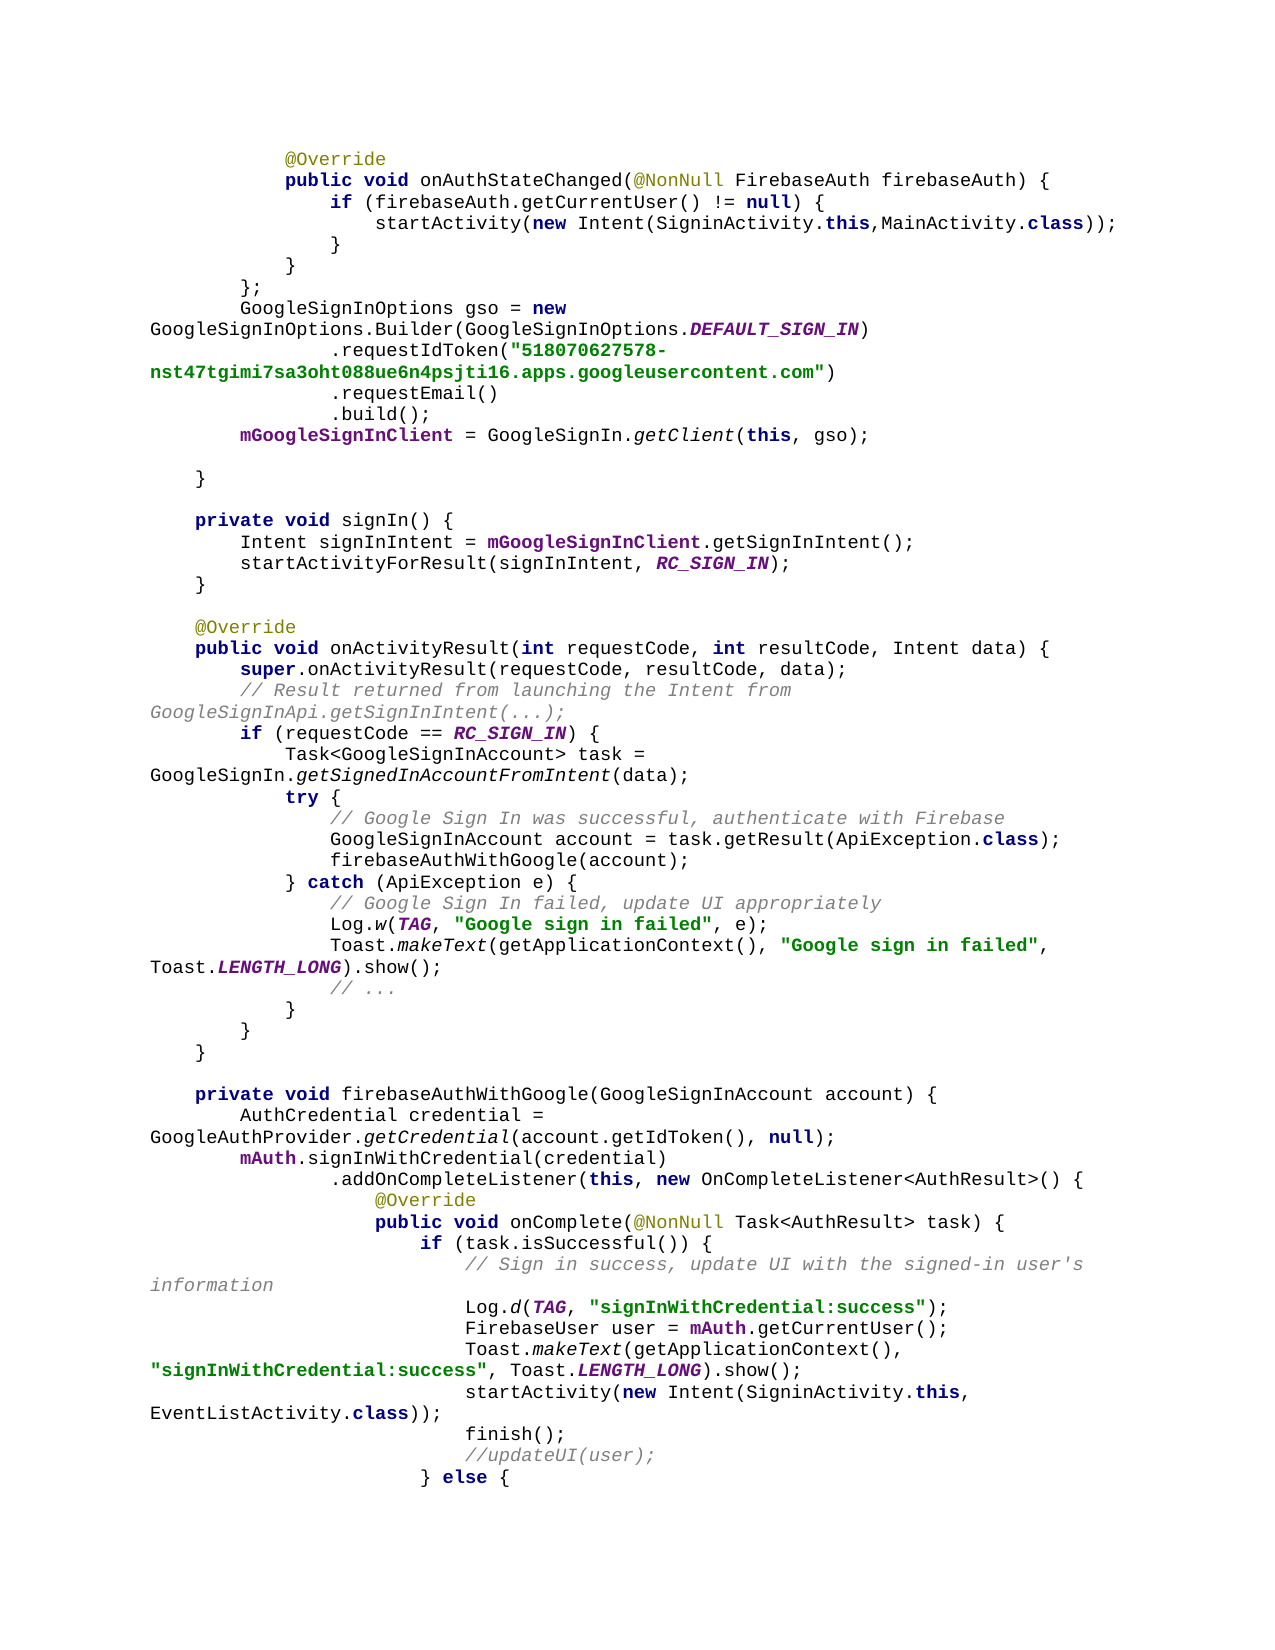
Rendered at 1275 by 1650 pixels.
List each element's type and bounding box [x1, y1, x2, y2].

text [150, 150, 1125, 1489]
